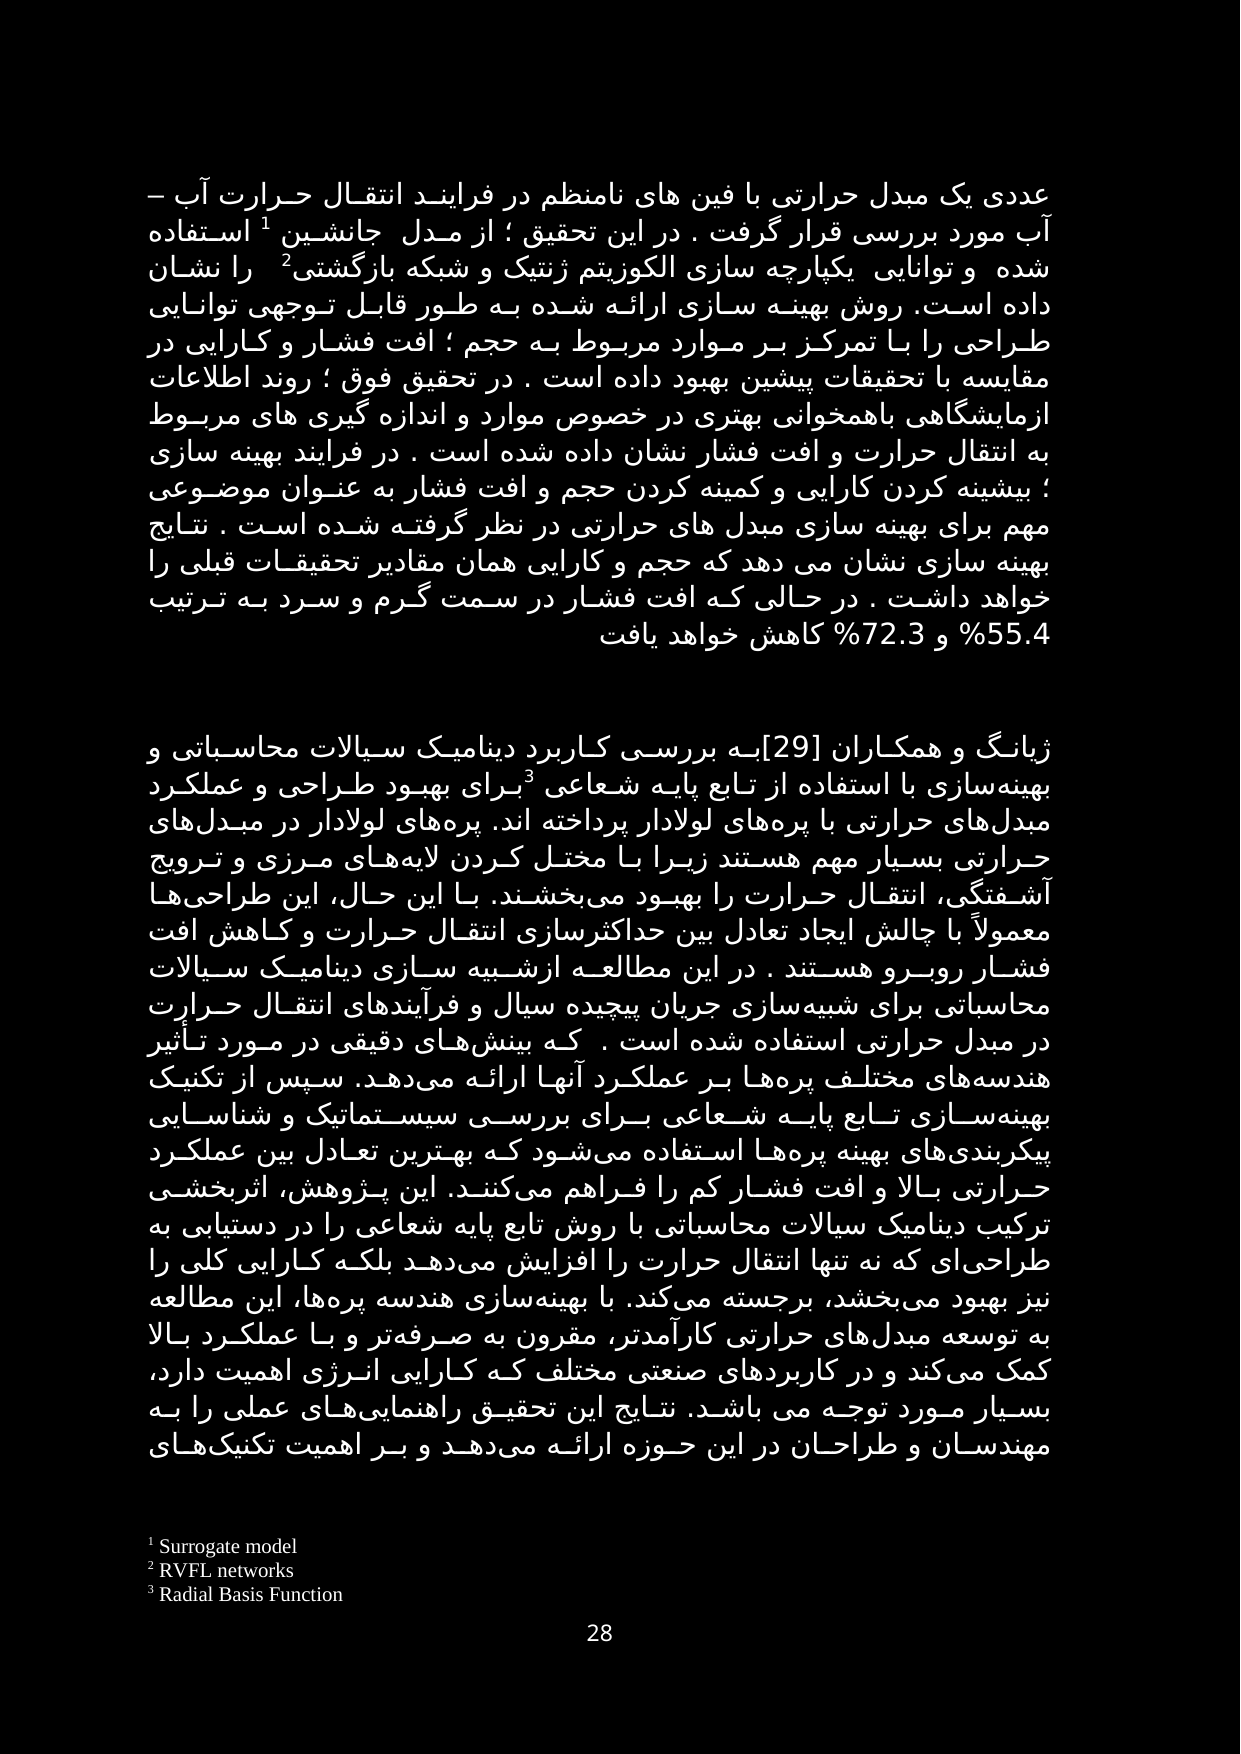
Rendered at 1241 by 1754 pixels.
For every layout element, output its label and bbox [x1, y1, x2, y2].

text [148, 730, 1051, 1461]
text [148, 177, 1051, 651]
